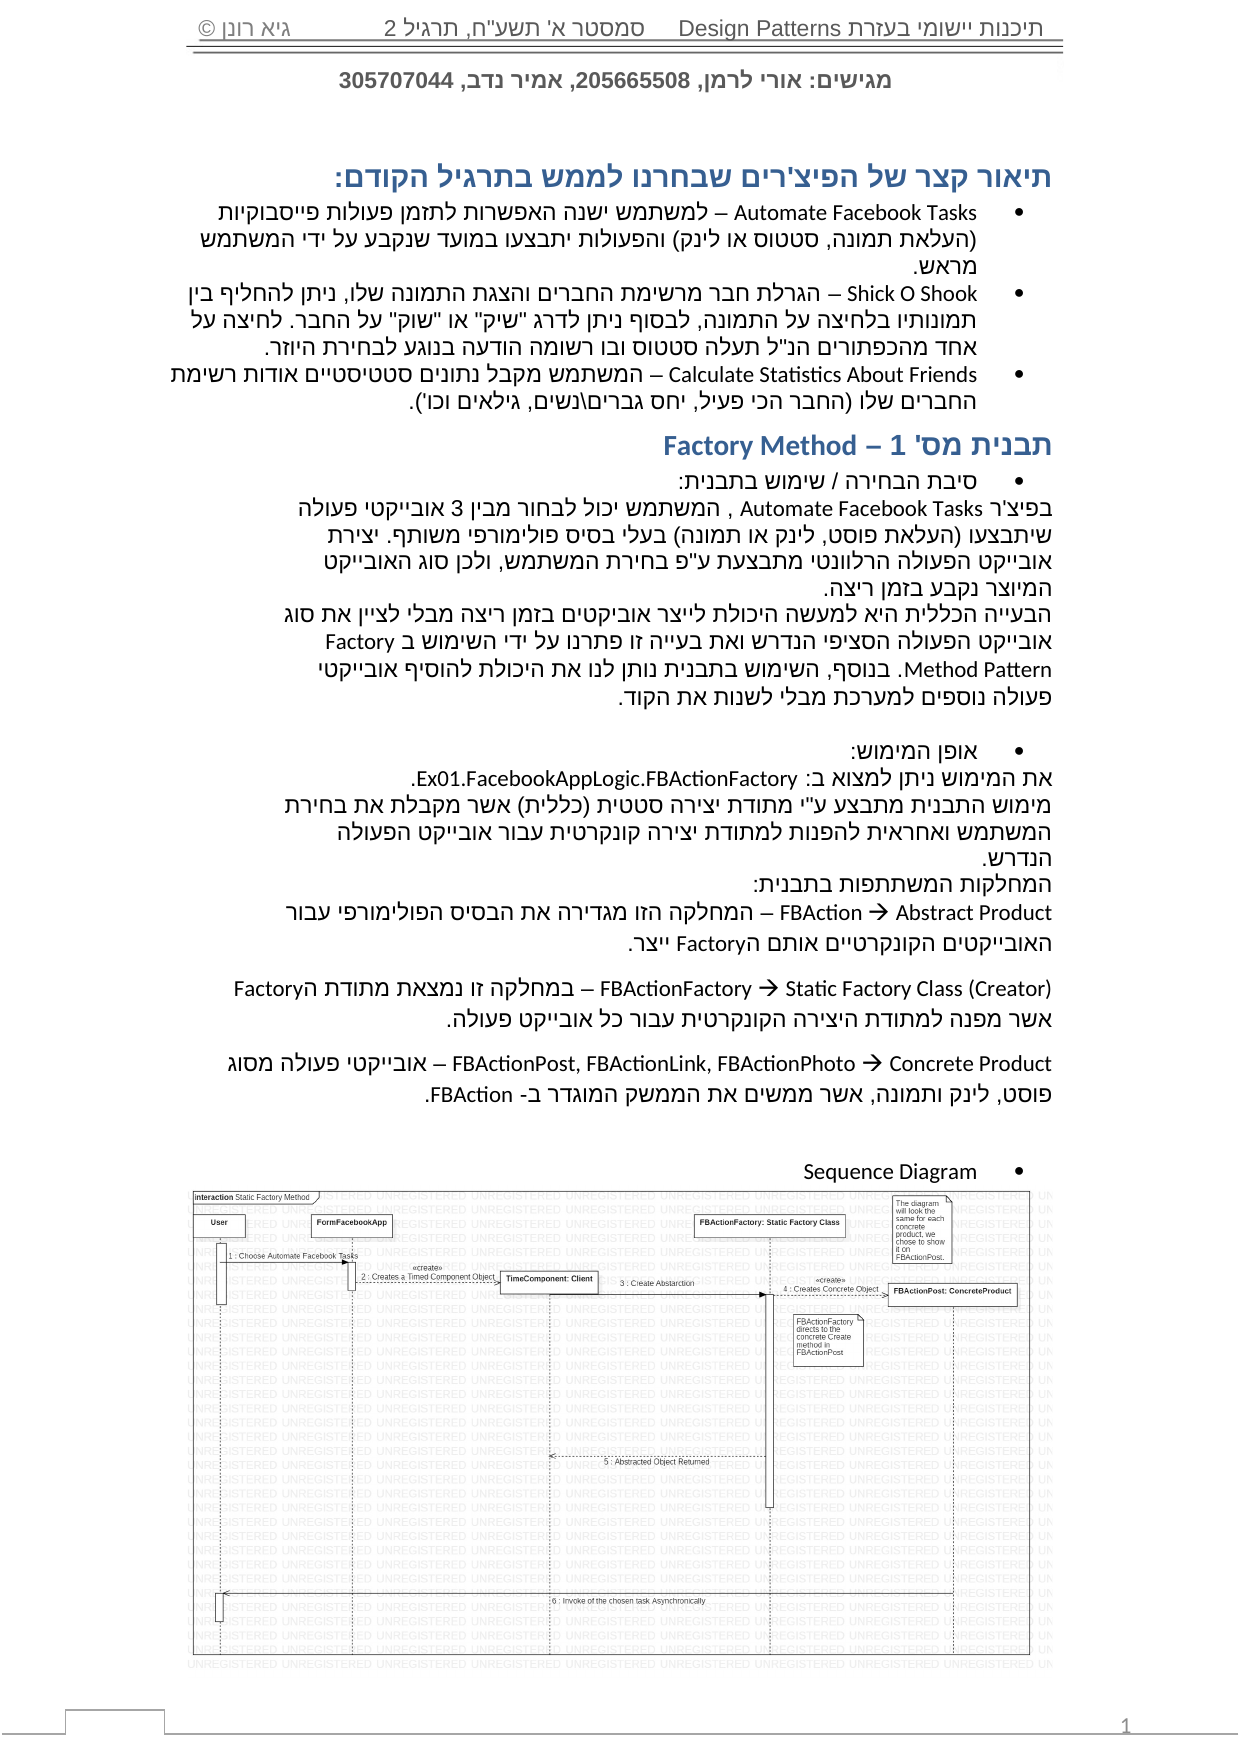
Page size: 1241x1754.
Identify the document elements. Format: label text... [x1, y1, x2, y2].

list סיבת הבחירה / שימוש בתבנית: [187, 468, 1015, 494]
subtitle תבנית מס' 1 – Factory Method [187, 427, 1053, 462]
picture [187, 1185, 1053, 1678]
text את המימוש ניתן למצוא ב: Ex01.FacebookAppLogic.FBActionFactory. [262, 764, 1053, 792]
subtitle תיאור קצר של הפיצ'רים שבחרנו לממש בתרגיל הקודם: [187, 160, 1053, 193]
list Automate Facebook Tasks – למשתמש ישנה האפשרות לתזמן פעולות פייסבוקיות (העלאת תמונה, סטטוס או לינק) והפעולות יתבצעו במועד שנקבע על ידי המשתמש מראש. [187, 198, 1015, 279]
picture [186, 0, 1064, 104]
text המחלקות המשתתפות בתבנית: [262, 871, 1053, 898]
list Calculate Statistics About Friends – המשתמש מקבל נתונים סטטיסטיים אודות רשימת החברים שלו (החבר הכי פעיל, יחס גברים\נשים, גילאים וכו'). [143, 360, 1015, 414]
list Sequence Diagram [187, 1157, 1015, 1185]
text FBActionPost, FBActionLink, FBActionPhoto Concrete Product – אובייקטי פעולה מסוג פוסט, לינק ותמונה, אשר ממשים את הממשק המוגדר ב- FBAction. [187, 1049, 1053, 1141]
text FBActionFactory Static Factory Class (Creator) – במחלקה זו נמצאת מתודת הFactory אשר מפנה למתודת היצירה הקונקרטית עבור כל אובייקט פעולה. [187, 974, 1053, 1032]
text בפיצ'ר Automate Facebook Tasks , המשתמש יכול לבחור מבין 3 אובייקטי פעולה שיתבצעו (העלאת פוסט, לינק או תמונה) בעלי בסיס פולימורפי משותף. יצירת אובייקט הפעולה הרלוונטי מתבצעת ע"פ בחירת המשתמש, ולכן סוג האובייקט המיוצר נקבע בזמן ריצה. הבעייה הכללית היא למעשה היכולת לייצר אוביקטים בזמן ריצה מבלי לציין את סוג אובייקט הפעולה הסציפי הנדרש ואת בעייה זו פתרנו על ידי השימוש ב Factory Method Pattern. בנוסף, השימוש בתבנית נותן לנו את היכולת להוסיף אובייקטי פעולה נוספים למערכת מבלי לשנות את הקוד. [262, 494, 1053, 738]
text FBAction Abstract Product – המחלקה הזו מגדירה את הבסיס הפולימורפי עבור האובייקטים הקונקרטיים אותם הFactory ייצר. [187, 898, 1053, 957]
list אופן המימוש: [187, 738, 1015, 764]
text מימוש התבנית מתבצע ע"י מתודת יצירה סטטית (כללית) אשר מקבלת את בחירת המשתמש ואחראית להפנות למתודת יצירה קונקרטית עבור אובייקט הפעולה הנדרש. [262, 792, 1053, 871]
list Shick O Shook – הגרלת חבר מרשימת החברים והצגת התמונה שלו, ניתן להחליף בין תמונותיו בלחיצה על התמונה, לבסוף ניתן לדרג "שיק" או "שוק" על החבר. לחיצה על אחד מהכפתורים הנ"ל תעלה סטטוס ובו רשומה הודעה בנוגע לבחירת היוזר. [143, 279, 1015, 360]
